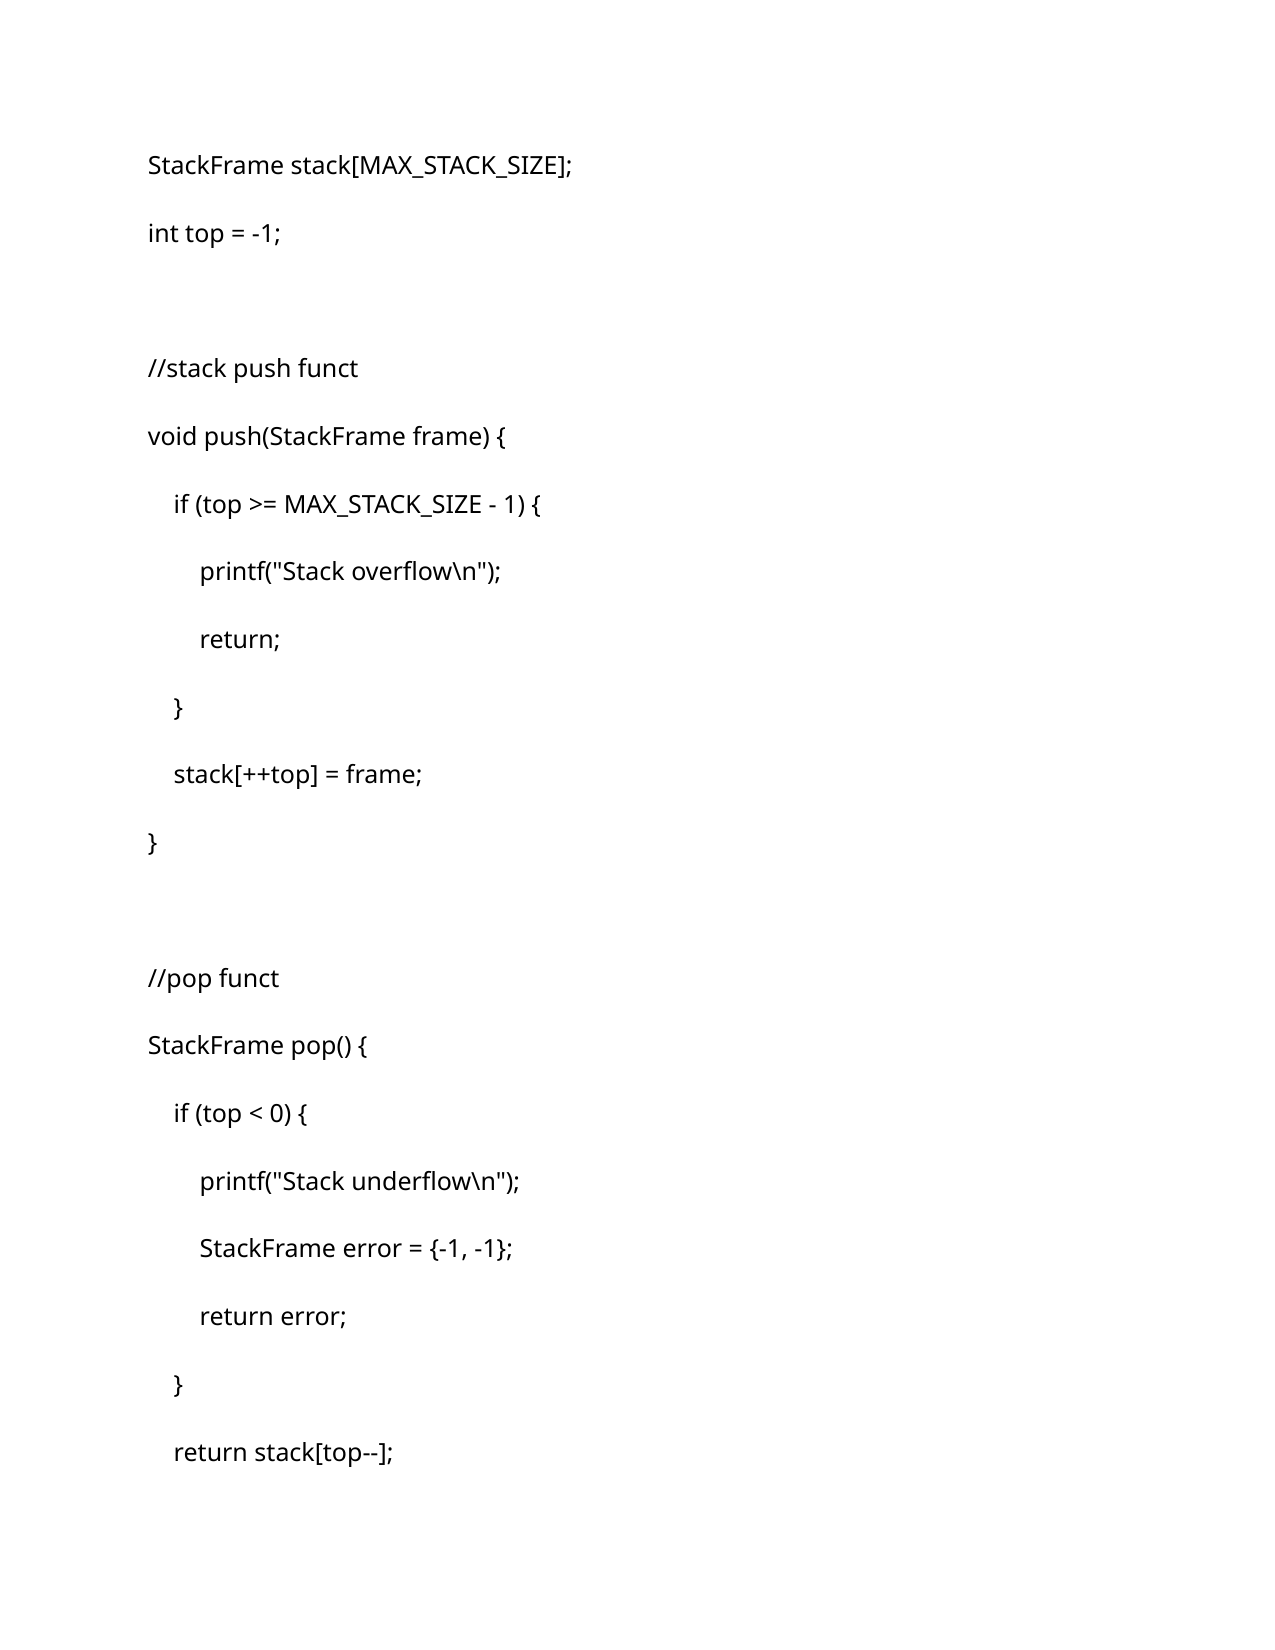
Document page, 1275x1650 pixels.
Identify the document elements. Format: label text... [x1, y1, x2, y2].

text //pop funct [148, 960, 1127, 994]
text void push(StackFrame frame) { [148, 418, 1127, 453]
text } [148, 825, 1127, 859]
text StackFrame pop() { [148, 1028, 1127, 1062]
text printf("Stack overflow\n"); [148, 554, 1127, 588]
text } [148, 1366, 1127, 1401]
text StackFrame stack[MAX_STACK_SIZE]; [148, 148, 1127, 182]
text //stack push funct [148, 351, 1127, 385]
text } [148, 689, 1127, 723]
text if (top < 0) { [148, 1096, 1127, 1130]
text if (top >= MAX_STACK_SIZE - 1) { [148, 486, 1127, 520]
text return; [148, 622, 1127, 656]
text StackFrame error = {-1, -1}; [148, 1231, 1127, 1265]
text stack[++top] = frame; [148, 757, 1127, 791]
text int top = -1; [148, 215, 1127, 249]
text return error; [148, 1299, 1127, 1333]
text printf("Stack underflow\n"); [148, 1163, 1127, 1197]
text return stack[top--]; [148, 1434, 1127, 1468]
